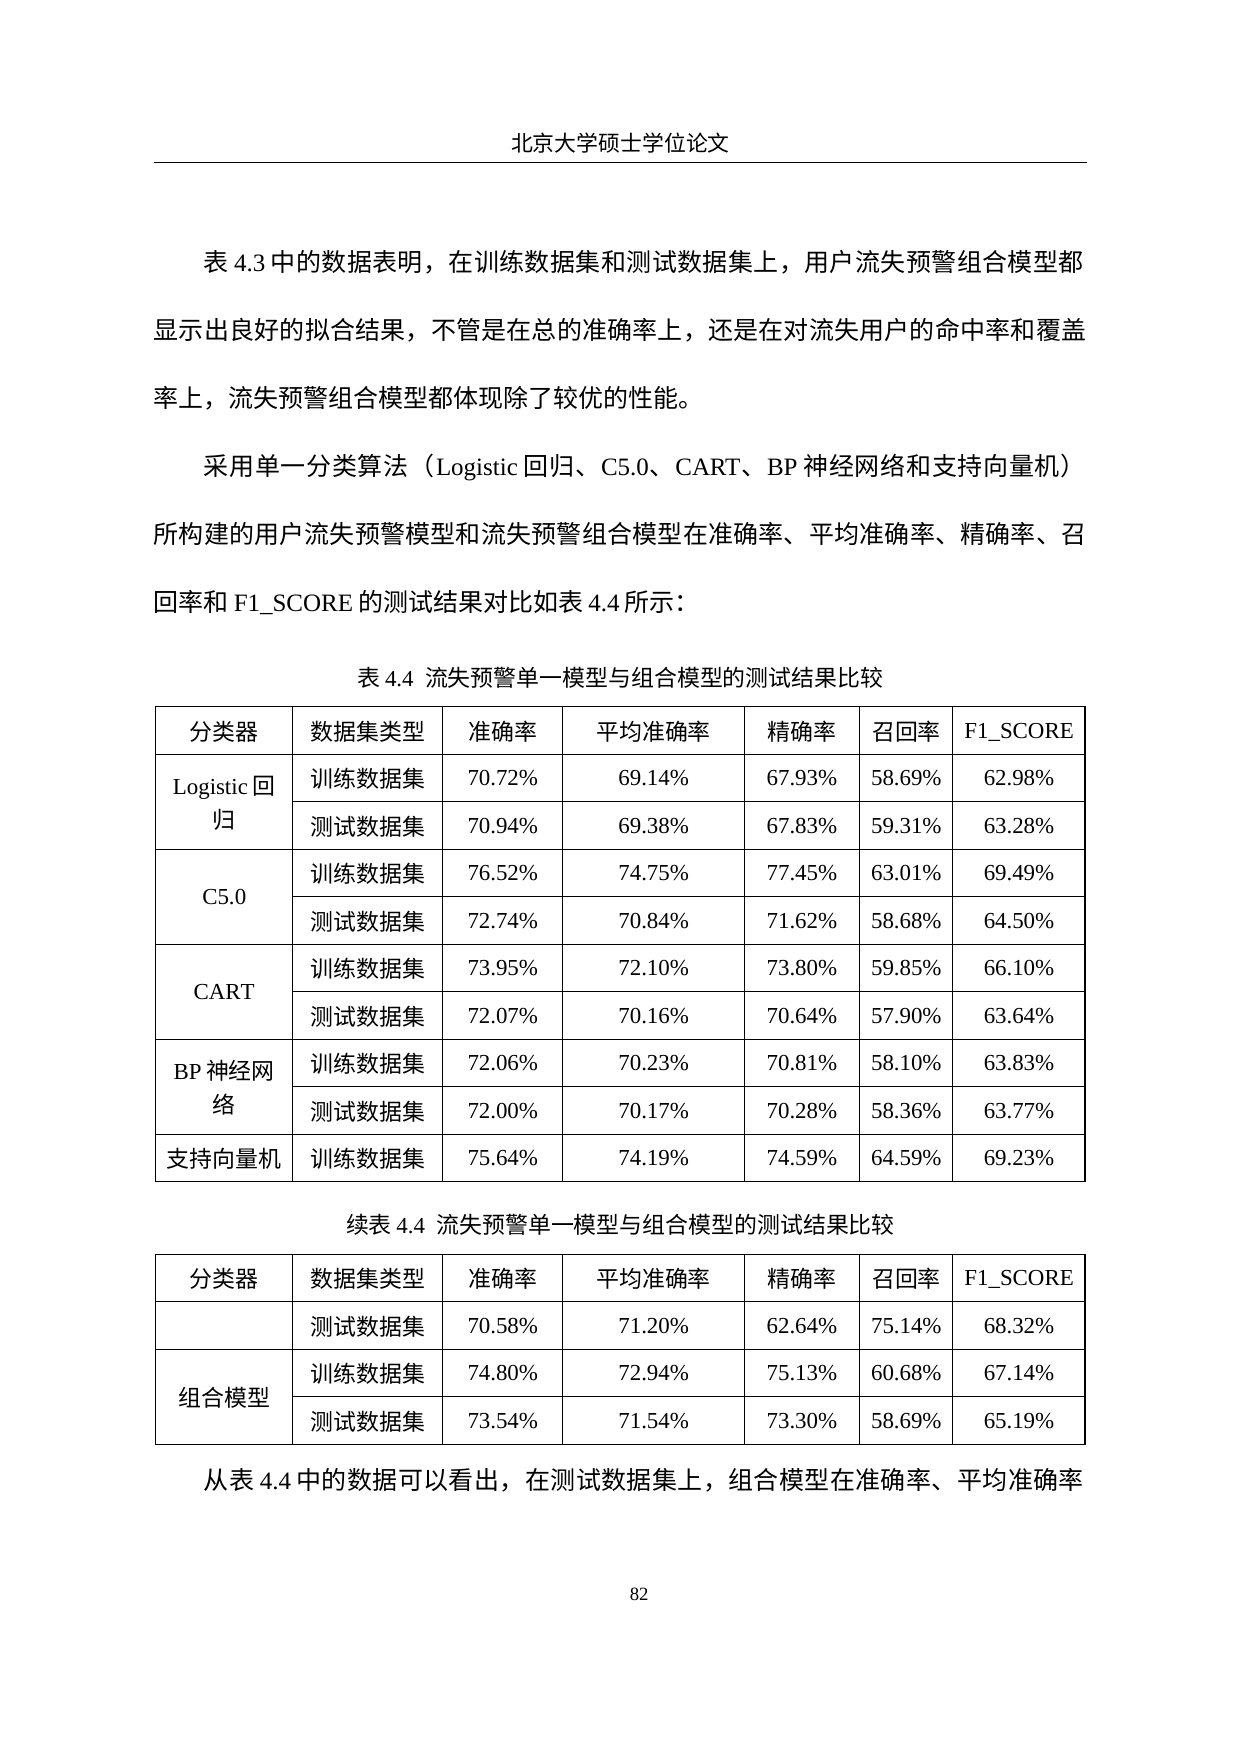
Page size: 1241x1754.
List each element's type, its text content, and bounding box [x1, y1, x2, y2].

table_cell 67.14% [953, 1350, 1084, 1396]
table_header 召回率 [860, 707, 952, 753]
table_cell 58.68% [860, 897, 952, 943]
table_cell CART [156, 945, 292, 1038]
table_cell 63.28% [953, 802, 1084, 848]
table_cell 70.64% [745, 992, 859, 1038]
table_header 精确率 [745, 1255, 859, 1301]
table_cell 73.80% [745, 945, 859, 991]
table_cell 60.68% [860, 1350, 952, 1396]
table_cell 74.80% [443, 1350, 562, 1396]
table_cell 组合模型 [156, 1350, 292, 1443]
table_cell 66.10% [953, 945, 1084, 991]
table_cell 59.31% [860, 802, 952, 848]
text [153, 1444, 1087, 1512]
table_cell 74.19% [563, 1135, 744, 1181]
table_cell 71.20% [563, 1302, 744, 1348]
table_cell 69.38% [563, 802, 744, 848]
table_header 平均准确率 [563, 1255, 744, 1301]
table_cell Logistic回归 [156, 755, 292, 848]
table_cell 57.90% [860, 992, 952, 1038]
table_cell 74.75% [563, 850, 744, 896]
table_header 分类器 [156, 1255, 292, 1301]
table_cell 72.06% [443, 1040, 562, 1086]
table_cell 训练数据集 [293, 1040, 442, 1086]
table_cell 训练数据集 [293, 1350, 442, 1396]
table_cell 58.10% [860, 1040, 952, 1086]
table_cell 58.69% [860, 1397, 952, 1443]
table_cell 测试数据集 [293, 897, 442, 943]
table_header 准确率 [443, 707, 562, 753]
table_cell 73.95% [443, 945, 562, 991]
table_cell 70.81% [745, 1040, 859, 1086]
table_cell 67.83% [745, 802, 859, 848]
table_cell 70.72% [443, 755, 562, 801]
table_header 平均准确率 [563, 707, 744, 753]
table_cell 70.23% [563, 1040, 744, 1086]
table_cell 63.01% [860, 850, 952, 896]
table_cell 72.94% [563, 1350, 744, 1396]
table_header 数据集类型 [293, 1255, 442, 1301]
table_cell 63.83% [953, 1040, 1084, 1086]
table_cell 测试数据集 [293, 1397, 442, 1443]
table_cell 71.62% [745, 897, 859, 943]
table_cell 70.28% [745, 1087, 859, 1133]
table_header 分类器 [156, 707, 292, 753]
table_cell 75.13% [745, 1350, 859, 1396]
table_cell 58.36% [860, 1087, 952, 1133]
table_cell 63.64% [953, 992, 1084, 1038]
table_cell 62.64% [745, 1302, 859, 1348]
table_cell 64.59% [860, 1135, 952, 1181]
table_cell 64.50% [953, 897, 1084, 943]
table_cell 73.54% [443, 1397, 562, 1443]
table_cell 70.17% [563, 1087, 744, 1133]
table_cell 68.32% [953, 1302, 1084, 1348]
table_cell 69.23% [953, 1135, 1084, 1181]
table_cell 72.00% [443, 1087, 562, 1133]
subtitle 表4.4 流失预警单一模型与组合模型的测试结果比较 [153, 659, 1087, 693]
subtitle 续表4.4 流失预警单一模型与组合模型的测试结果比较 [153, 1207, 1087, 1241]
table_cell 62.98% [953, 755, 1084, 801]
table_cell 测试数据集 [293, 802, 442, 848]
table_cell 74.59% [745, 1135, 859, 1181]
table_cell 77.45% [745, 850, 859, 896]
table_cell C5.0 [156, 850, 292, 943]
table_cell 65.19% [953, 1397, 1084, 1443]
table_cell 73.30% [745, 1397, 859, 1443]
table_cell 测试数据集 [293, 1087, 442, 1133]
table_cell [156, 1302, 292, 1348]
table_cell 76.52% [443, 850, 562, 896]
table_cell 70.94% [443, 802, 562, 848]
table_cell 67.93% [745, 755, 859, 801]
table_cell 69.49% [953, 850, 1084, 896]
table_cell BP神经网络 [156, 1040, 292, 1133]
text 采用单一分类算法（Logistic回归、C5.0、CART、BP神经网络和支持向量机）所构建的用户流失预警模型和流失预警组合模型在准确率、平均准确率、精确率、召回率和F1_SCORE的测试结果对比如表4.4所示： [153, 431, 1087, 634]
table_cell 训练数据集 [293, 1135, 442, 1181]
table_cell 58.69% [860, 755, 952, 801]
table_cell 测试数据集 [293, 1302, 442, 1348]
table_cell 59.85% [860, 945, 952, 991]
table_cell 75.64% [443, 1135, 562, 1181]
table_cell 训练数据集 [293, 755, 442, 801]
table_header 精确率 [745, 707, 859, 753]
table_cell 70.84% [563, 897, 744, 943]
table_cell 72.07% [443, 992, 562, 1038]
table_header 召回率 [860, 1255, 952, 1301]
table_cell 70.58% [443, 1302, 562, 1348]
table_cell 测试数据集 [293, 992, 442, 1038]
table_cell 训练数据集 [293, 945, 442, 991]
table_cell 训练数据集 [293, 850, 442, 896]
table_header 准确率 [443, 1255, 562, 1301]
table_cell 支持向量机 [156, 1135, 292, 1181]
table_cell 71.54% [563, 1397, 744, 1443]
table_cell 69.14% [563, 755, 744, 801]
table_header 数据集类型 [293, 707, 442, 753]
table_cell 70.16% [563, 992, 744, 1038]
table_header F1_SCORE [953, 707, 1084, 753]
table_cell 75.14% [860, 1302, 952, 1348]
table_cell 72.10% [563, 945, 744, 991]
text 表4.3中的数据表明，在训练数据集和测试数据集上，用户流失预警组合模型都显示出良好的拟合结果，不管是在总的准确率上，还是在对流失用户的命中率和覆盖率上，流失预警组合模型都体现除了较优的性能。 [153, 227, 1087, 431]
table_cell 72.74% [443, 897, 562, 943]
table_cell 63.77% [953, 1087, 1084, 1133]
table_header F1_SCORE [953, 1255, 1084, 1301]
